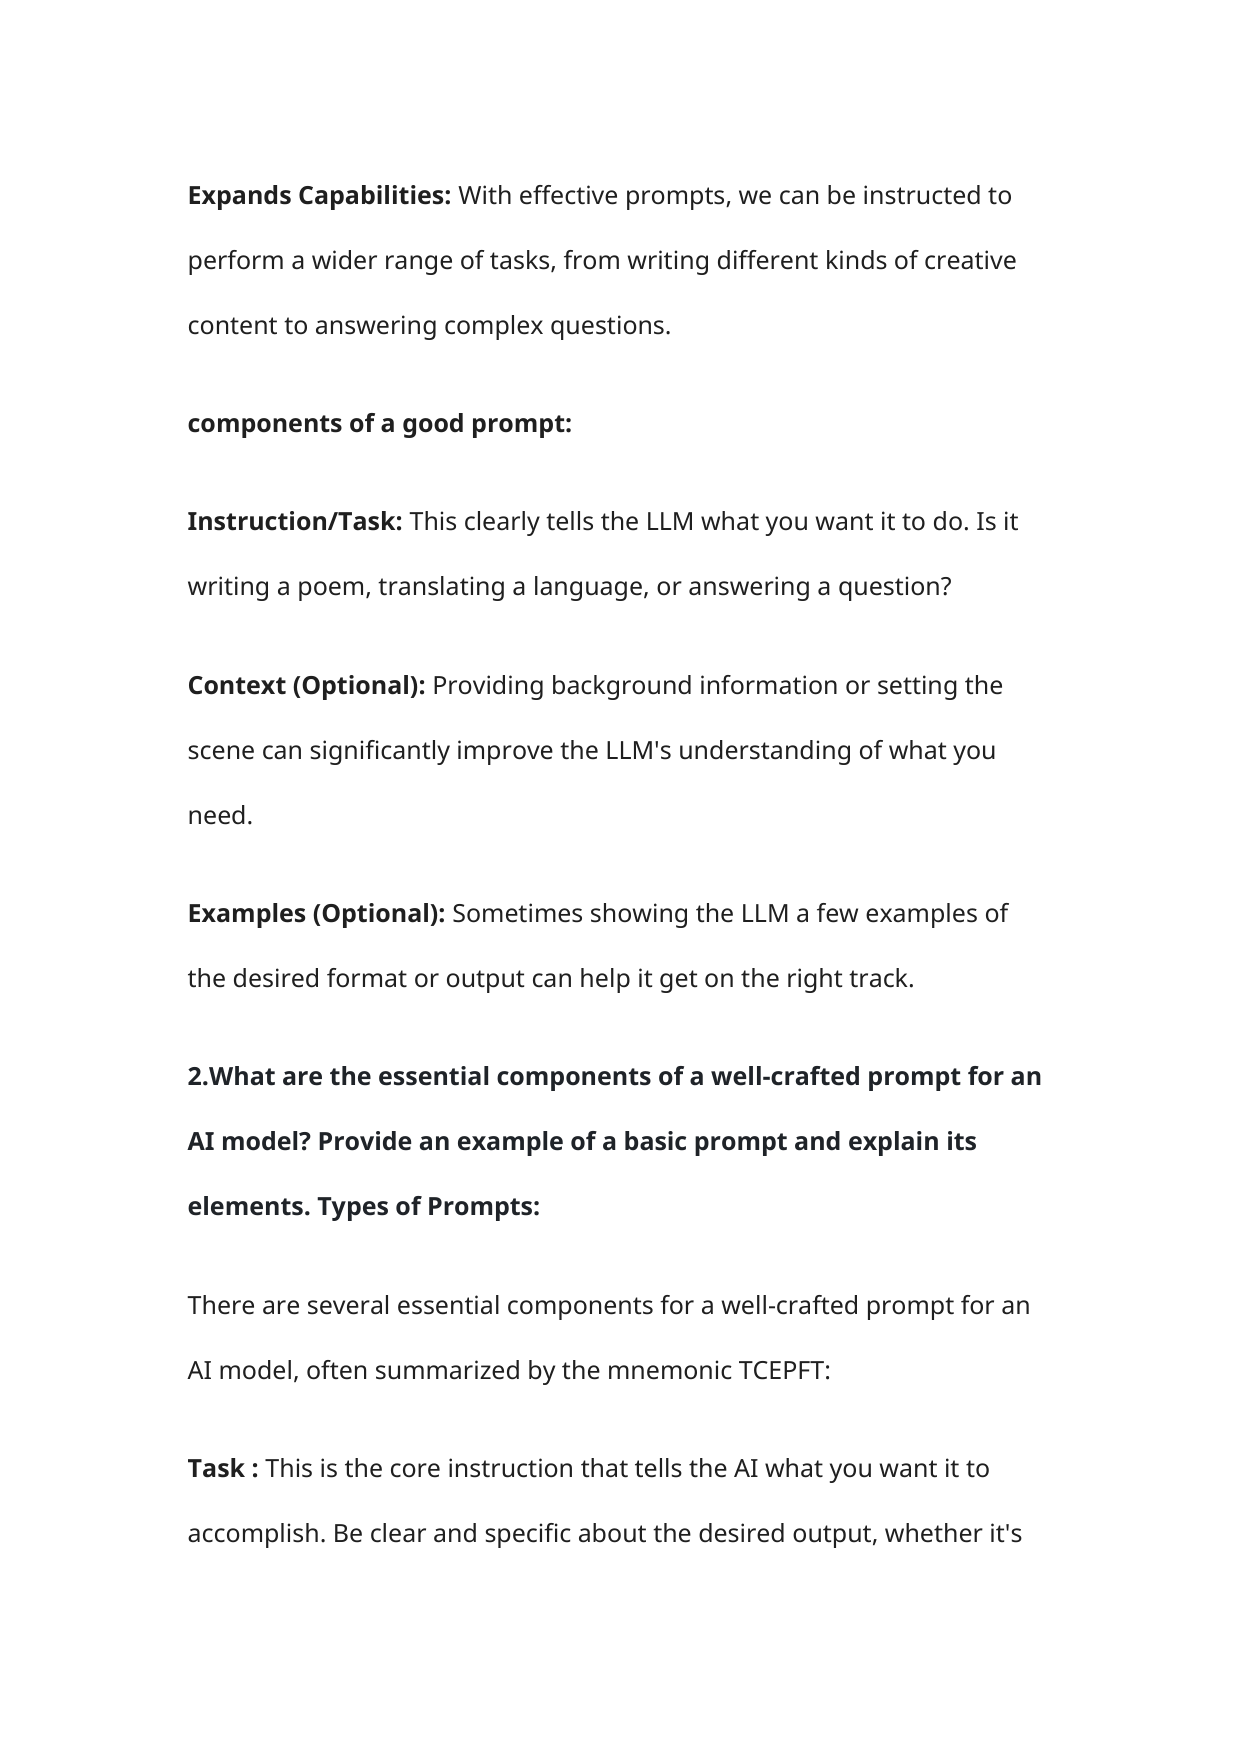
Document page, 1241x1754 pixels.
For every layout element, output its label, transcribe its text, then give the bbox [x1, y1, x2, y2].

text There are several essential components for a well-crafted prompt for an AI model, often summarized by the mnemonic TCEPFT: [187, 1272, 1053, 1402]
text 2.What are the essential components of a well-crafted prompt for an AI model? Provide an example of a basic prompt and explain its elements. Types of Prompts: [187, 1044, 1053, 1239]
text Expands Capabilities: With effective prompts, we can be instructed to perform a wider range of tasks, from writing different kinds of creative content to answering complex questions. [187, 162, 1053, 357]
text Instruction/Task: This clearly tells the LLM what you want it to do. Is it writing a poem, translating a language, or answering a question? [187, 489, 1053, 619]
text Examples (Optional): Sometimes showing the LLM a few examples of the desired format or output can help it get on the right track. [187, 880, 1053, 1010]
text Context (Optional): Providing background information or setting the scene can significantly improve the LLM's understanding of what you need. [187, 652, 1053, 847]
text components of a good prompt: [187, 390, 1053, 455]
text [187, 1435, 1053, 1565]
